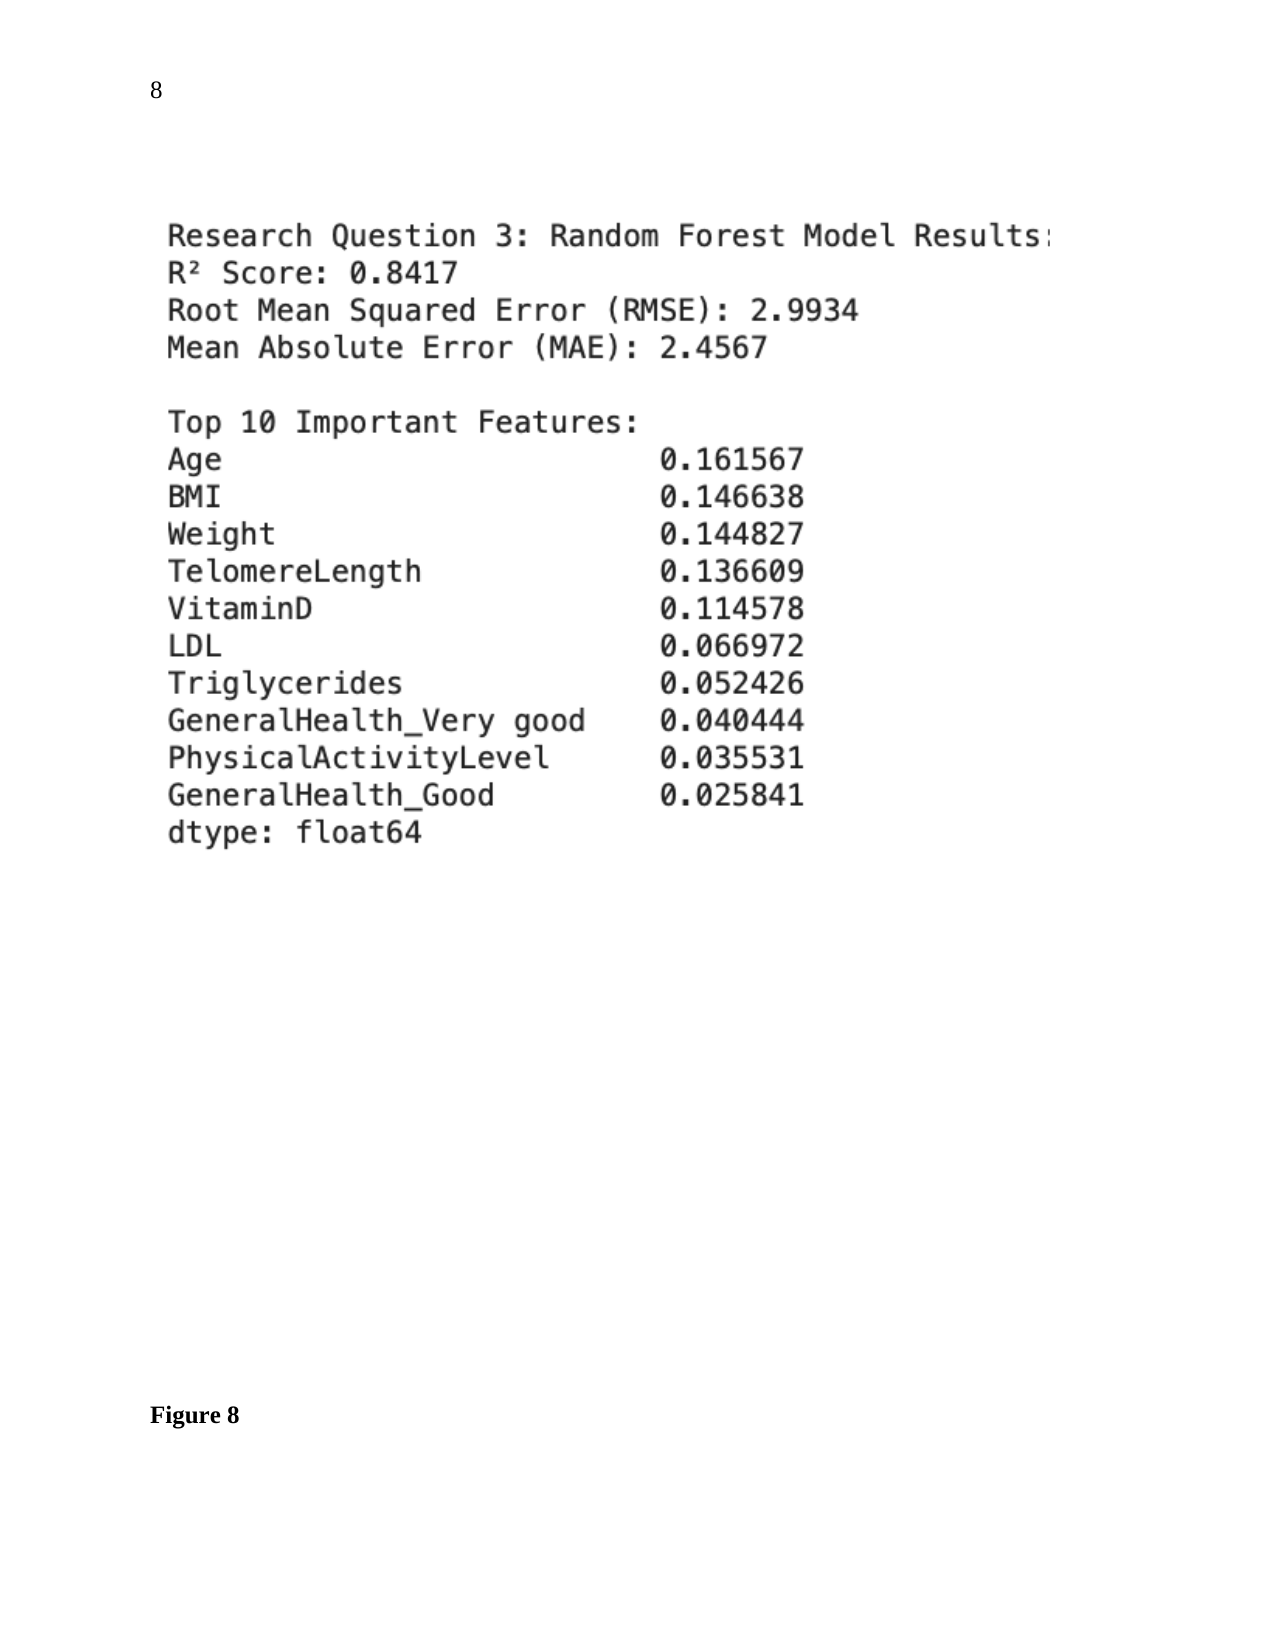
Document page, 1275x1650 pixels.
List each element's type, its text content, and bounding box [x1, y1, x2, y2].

text Figure 8 [150, 1400, 1125, 1429]
picture [150, 190, 1050, 854]
